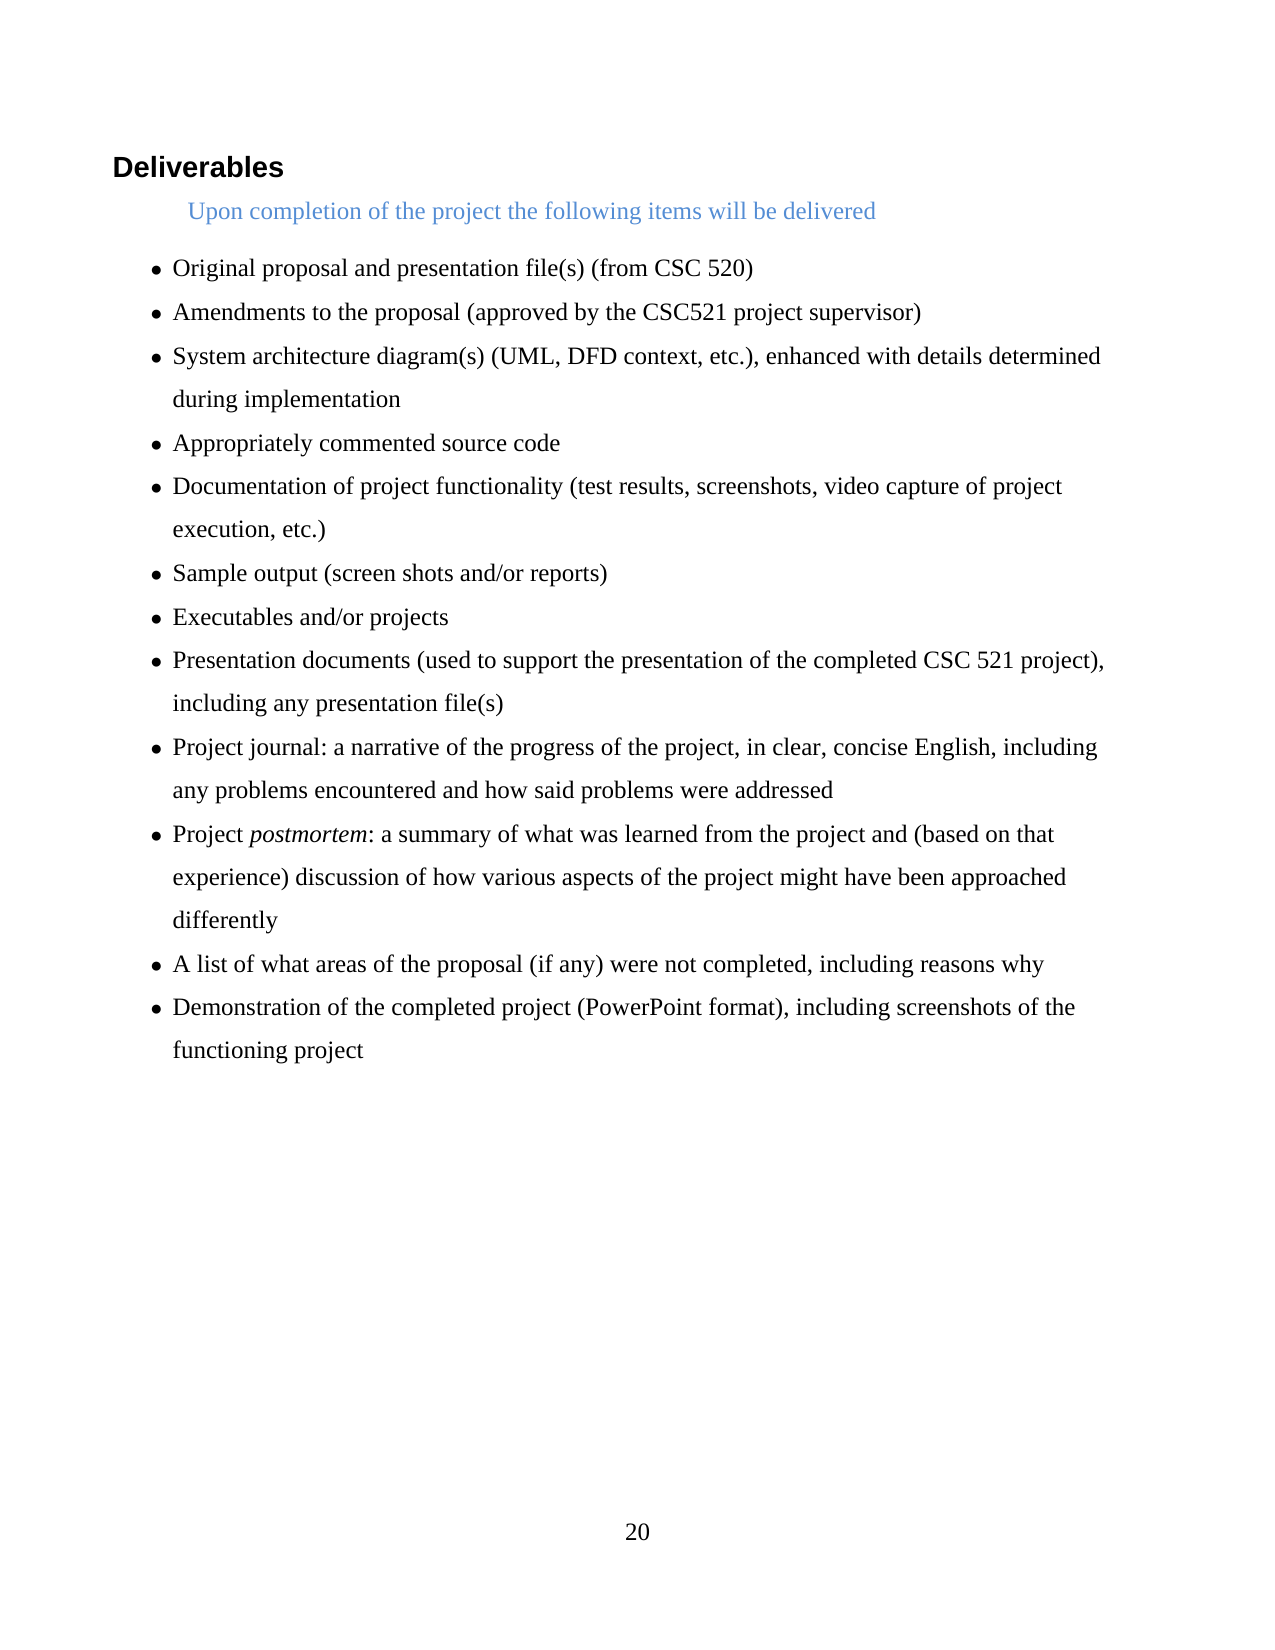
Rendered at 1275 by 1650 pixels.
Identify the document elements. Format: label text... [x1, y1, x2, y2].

text Deliverables [112, 150, 1162, 183]
list Demonstration of the completed project (PowerPoint format), including screenshots of the functioning project [150, 992, 1116, 1064]
list A list of what areas of the proposal (if any) were not completed, including reasons why [150, 949, 1116, 977]
list Original proposal and presentation file(s) (from CSC 520) [150, 253, 1116, 282]
list System architecture diagram(s) (UML, DFD context, etc.), enhanced with details determined during implementation [150, 341, 1116, 413]
list Amendments to the proposal (approved by the CSC521 project supervisor) [150, 297, 1116, 326]
list Executables and/or projects [150, 602, 1116, 630]
list Appropriately commented source code [150, 428, 1116, 456]
list Presentation documents (used to support the presentation of the completed CSC 521 project), including any presentation file(s) [150, 645, 1116, 717]
list Project journal: a narrative of the progress of the project, in clear, concise English, including any problems encountered and how said problems were addressed [150, 732, 1116, 804]
list Documentation of project functionality (test results, screenshots, video capture of project execution, etc.) [150, 471, 1116, 543]
text Upon completion of the project the following items will be delivered [112, 196, 1162, 225]
list Sample output (screen shots and/or reports) [150, 558, 1116, 587]
list Project postmortem: a summary of what was learned from the project and (based on that experience) discussion of how various aspects of the project might have been approached differently [150, 819, 1116, 934]
